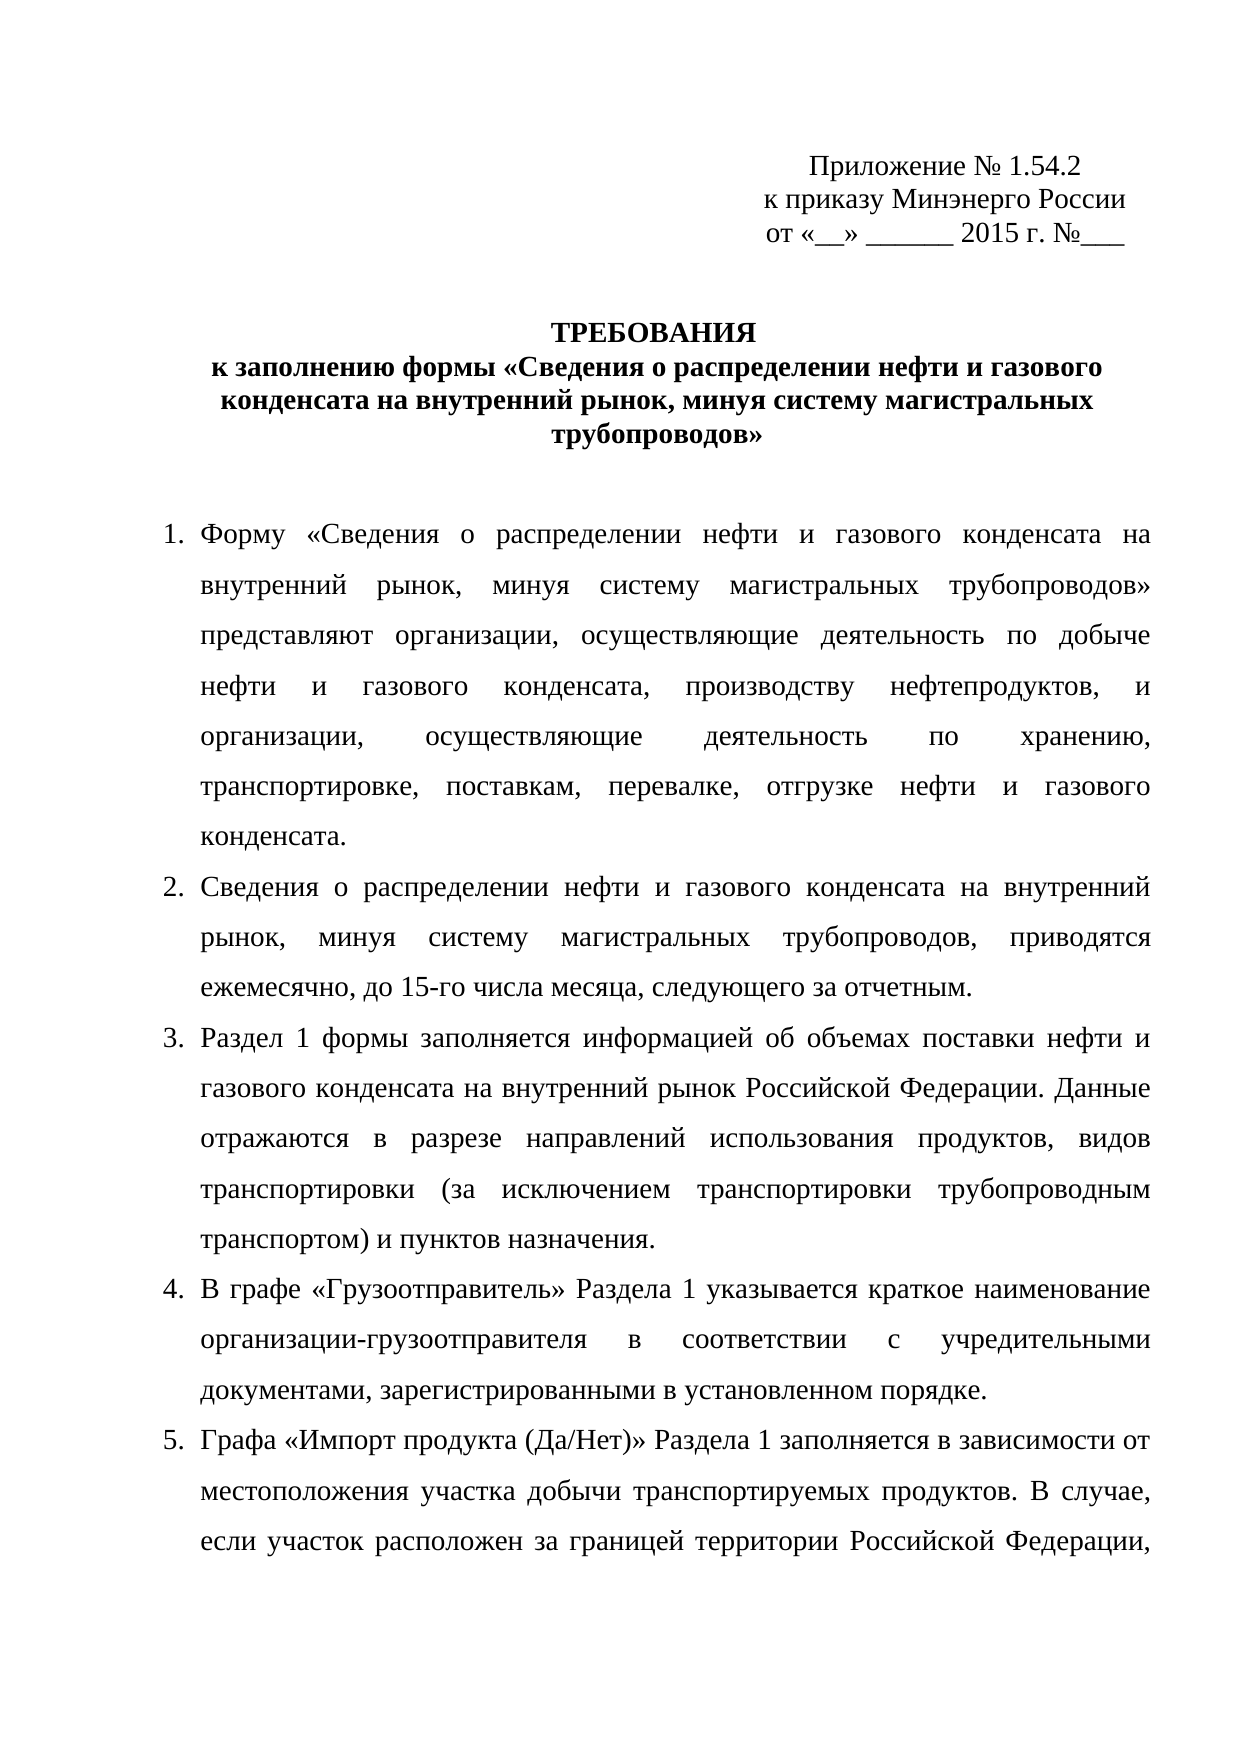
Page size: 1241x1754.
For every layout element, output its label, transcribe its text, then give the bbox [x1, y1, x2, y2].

list Сведения о распределении нефти и газового конденсата на внутренний рынок, минуя систему магистральных трубопроводов, приводятся ежемесячно, до 15-го числа месяца, следующего за отчетным. [163, 869, 1152, 1003]
list В графе «Грузоотправитель» Раздела 1 указывается краткое наименование организации-грузоотправителя в соответствии с учредительными документами, зарегистрированными в установленном порядке. [163, 1271, 1152, 1406]
text от «__» ______ 2015 г. №___ [738, 215, 1152, 248]
list Раздел 1 формы заполняется информацией об объемах поставки нефти и газового конденсата на внутренний рынок Российской Федерации. Данные отражаются в разрезе направлений использования продуктов, видов транспортировки (за исключением транспортировки трубопроводным транспортом) и пунктов назначения. [163, 1020, 1152, 1254]
text ТРЕБОВАНИЯ к заполнению формы «Сведения о распределении нефти и газового конденсата на внутренний рынок, минуя систему магистральных трубопроводов» [162, 315, 1152, 449]
list Форму «Сведения о распределении нефти и газового конденсата на внутренний рынок, минуя систему магистральных трубопроводов» представляют организации, осуществляющие деятельность по добыче нефти и газового конденсата, производству нефтепродуктов, и организации, осуществляющие деятельность по хранению, транспортировке, поставкам, перевалке, отгрузке нефти и газового конденсата. [163, 517, 1152, 852]
text к приказу Минэнерго России [738, 181, 1152, 215]
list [163, 1422, 1152, 1556]
text Приложение № 1.54.2 [738, 148, 1152, 181]
